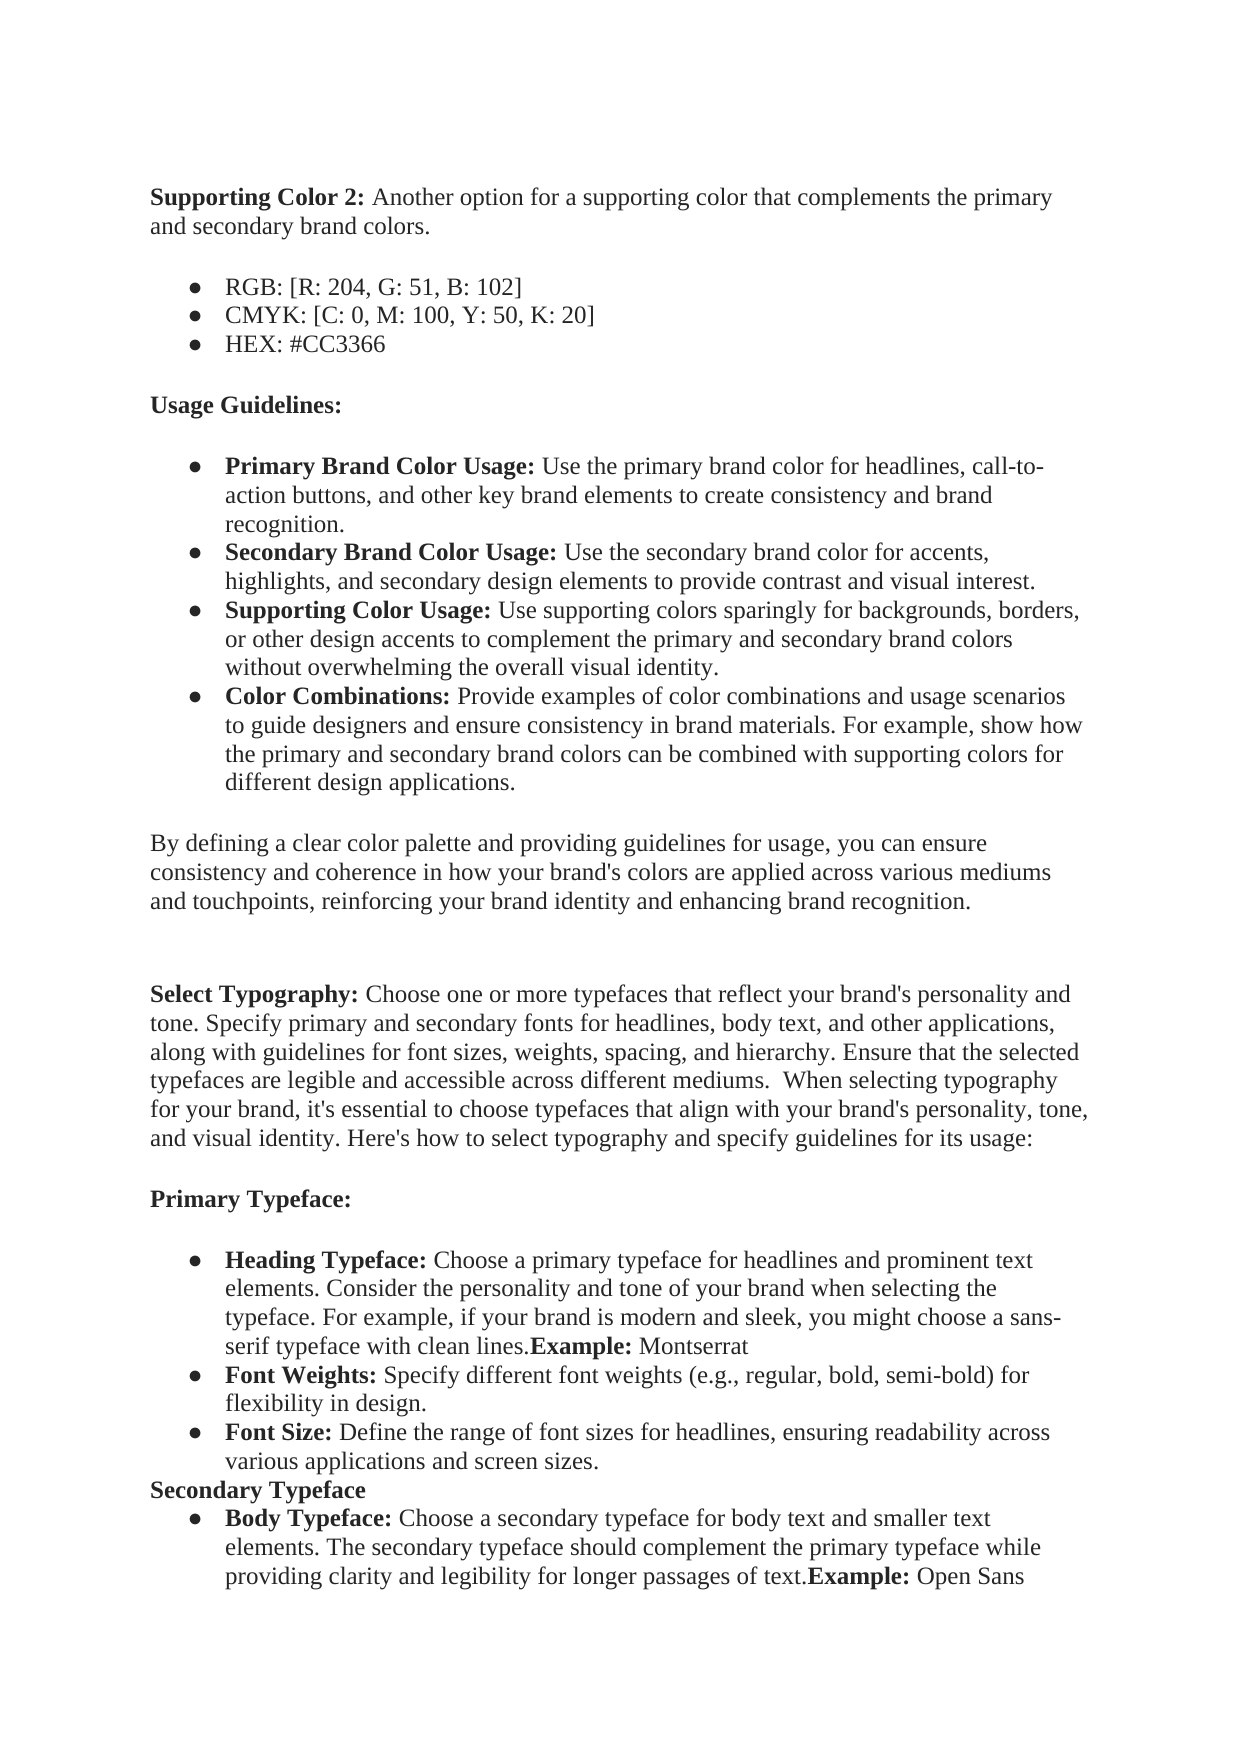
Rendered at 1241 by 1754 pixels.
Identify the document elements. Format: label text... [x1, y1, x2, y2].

list Secondary Brand Color Usage: Use the secondary brand color for accents, highlights, and secondary design elements to provide contrast and visual interest. [187, 537, 1090, 595]
list HEX: #CC3366 [187, 329, 1090, 358]
list Font Weights: Specify different font weights (e.g., regular, bold, semi-bold) for flexibility in design. [187, 1360, 1090, 1417]
text Secondary Typeface [150, 1475, 1090, 1503]
list CMYK: [C: 0, M: 100, Y: 50, K: 20] [187, 301, 1090, 329]
text Usage Guidelines: [150, 390, 1090, 419]
list Primary Brand Color Usage: Use the primary brand color for headlines, call-to-action buttons, and other key brand elements to create consistency and brand recognition. [187, 451, 1090, 537]
text Supporting Color 2: Another option for a supporting color that complements the primary and secondary brand colors. [150, 182, 1090, 240]
list Supporting Color Usage: Use supporting colors sparingly for backgrounds, borders, or other design accents to complement the primary and secondary brand colors without overwhelming the overall visual identity. [187, 595, 1090, 681]
list Color Combinations: Provide examples of color combinations and usage scenarios to guide designers and ensure consistency in brand materials. For example, show how the primary and secondary brand colors can be combined with supporting colors for different design applications. [187, 681, 1090, 796]
list Font Size: Define the range of font sizes for headlines, ensuring readability across various applications and screen sizes. [187, 1417, 1090, 1475]
text By defining a clear color palette and providing guidelines for usage, you can ensure consistency and coherence in how your brand's colors are applied across various mediums and touchpoints, reinforcing your brand identity and enhancing brand recognition. [150, 828, 1090, 915]
text Select Typography: Choose one or more typefaces that reflect your brand's personality and tone. Specify primary and secondary fonts for headlines, body text, and other applications, along with guidelines for font sizes, weights, spacing, and hierarchy. Ensure that the selected typefaces are legible and accessible across different mediums. When selecting typography for your brand, it's essential to choose typefaces that align with your brand's personality, tone, and visual identity. Here's how to select typography and specify guidelines for its usage: [150, 979, 1090, 1152]
list RGB: [R: 204, G: 51, B: 102] [187, 272, 1090, 301]
list Body Typeface: Choose a secondary typeface for body text and smaller text elements. The secondary typeface should complement the primary typeface while providing clarity and legibility for longer passages of text.Example: Open Sans [187, 1503, 1090, 1590]
text Primary Typeface: [150, 1184, 1090, 1212]
list Heading Typeface: Choose a primary typeface for headlines and prominent text elements. Consider the personality and tone of your brand when selecting the typeface. For example, if your brand is modern and sleek, you might choose a sans-serif typeface with clean lines.Example: Montserrat [187, 1245, 1090, 1360]
